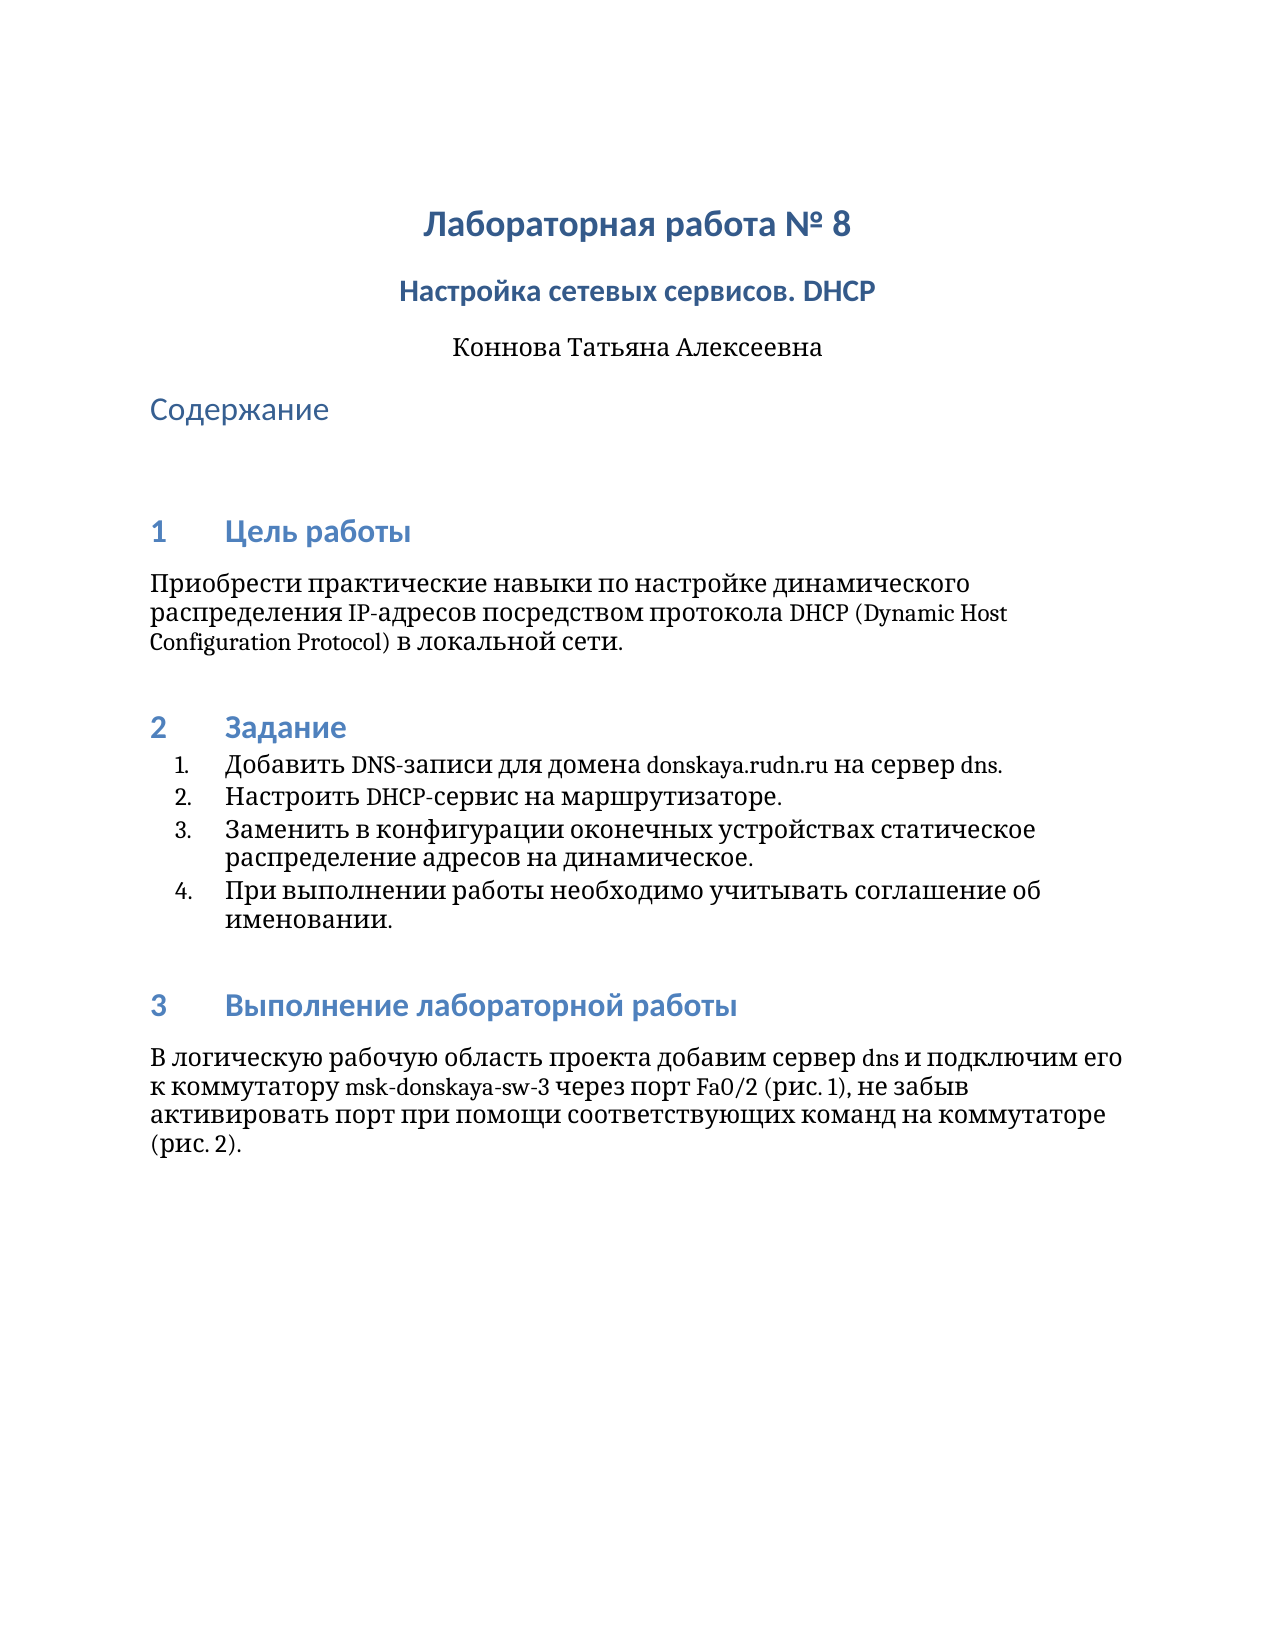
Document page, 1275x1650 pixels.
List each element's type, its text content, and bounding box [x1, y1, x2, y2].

subtitle 1 Цель работы [150, 510, 1125, 551]
list Настроить DHCP-сервис на маршрутизаторе. [175, 783, 1125, 812]
subtitle 2 Задание [150, 706, 1125, 747]
title Лабораторная работа № 8 [150, 200, 1125, 246]
text Коннова Татьяна Алексеевна [150, 334, 1125, 363]
subtitle Настройка сетевых сервисов. DHCP [150, 271, 1125, 309]
list Заменить в конфигурации оконечных устройствах статическое распределение адресов на динамическое. [175, 816, 1125, 873]
text В логическую рабочую область проекта добавим сервер dns и подключим его к коммутатору msk-donskaya-sw-3 через порт Fa0/2 (рис. 1), не забыв активировать порт при помощи соответствующих команд на коммутаторе (рис. 2). [150, 1044, 1125, 1159]
subtitle 3 Выполнение лабораторной работы [150, 984, 1125, 1025]
list Добавить DNS-записи для домена donskaya.rudn.ru на сервер dns. [175, 751, 1125, 779]
text Приобрести практические навыки по настройке динамического распределения IP-адресов посредством протокола DHCP (Dynamic Host Configuration Protocol) в локальной сети. [150, 570, 1125, 656]
list При выполнении работы необходимо учитывать соглашение об именовании. [175, 877, 1125, 934]
